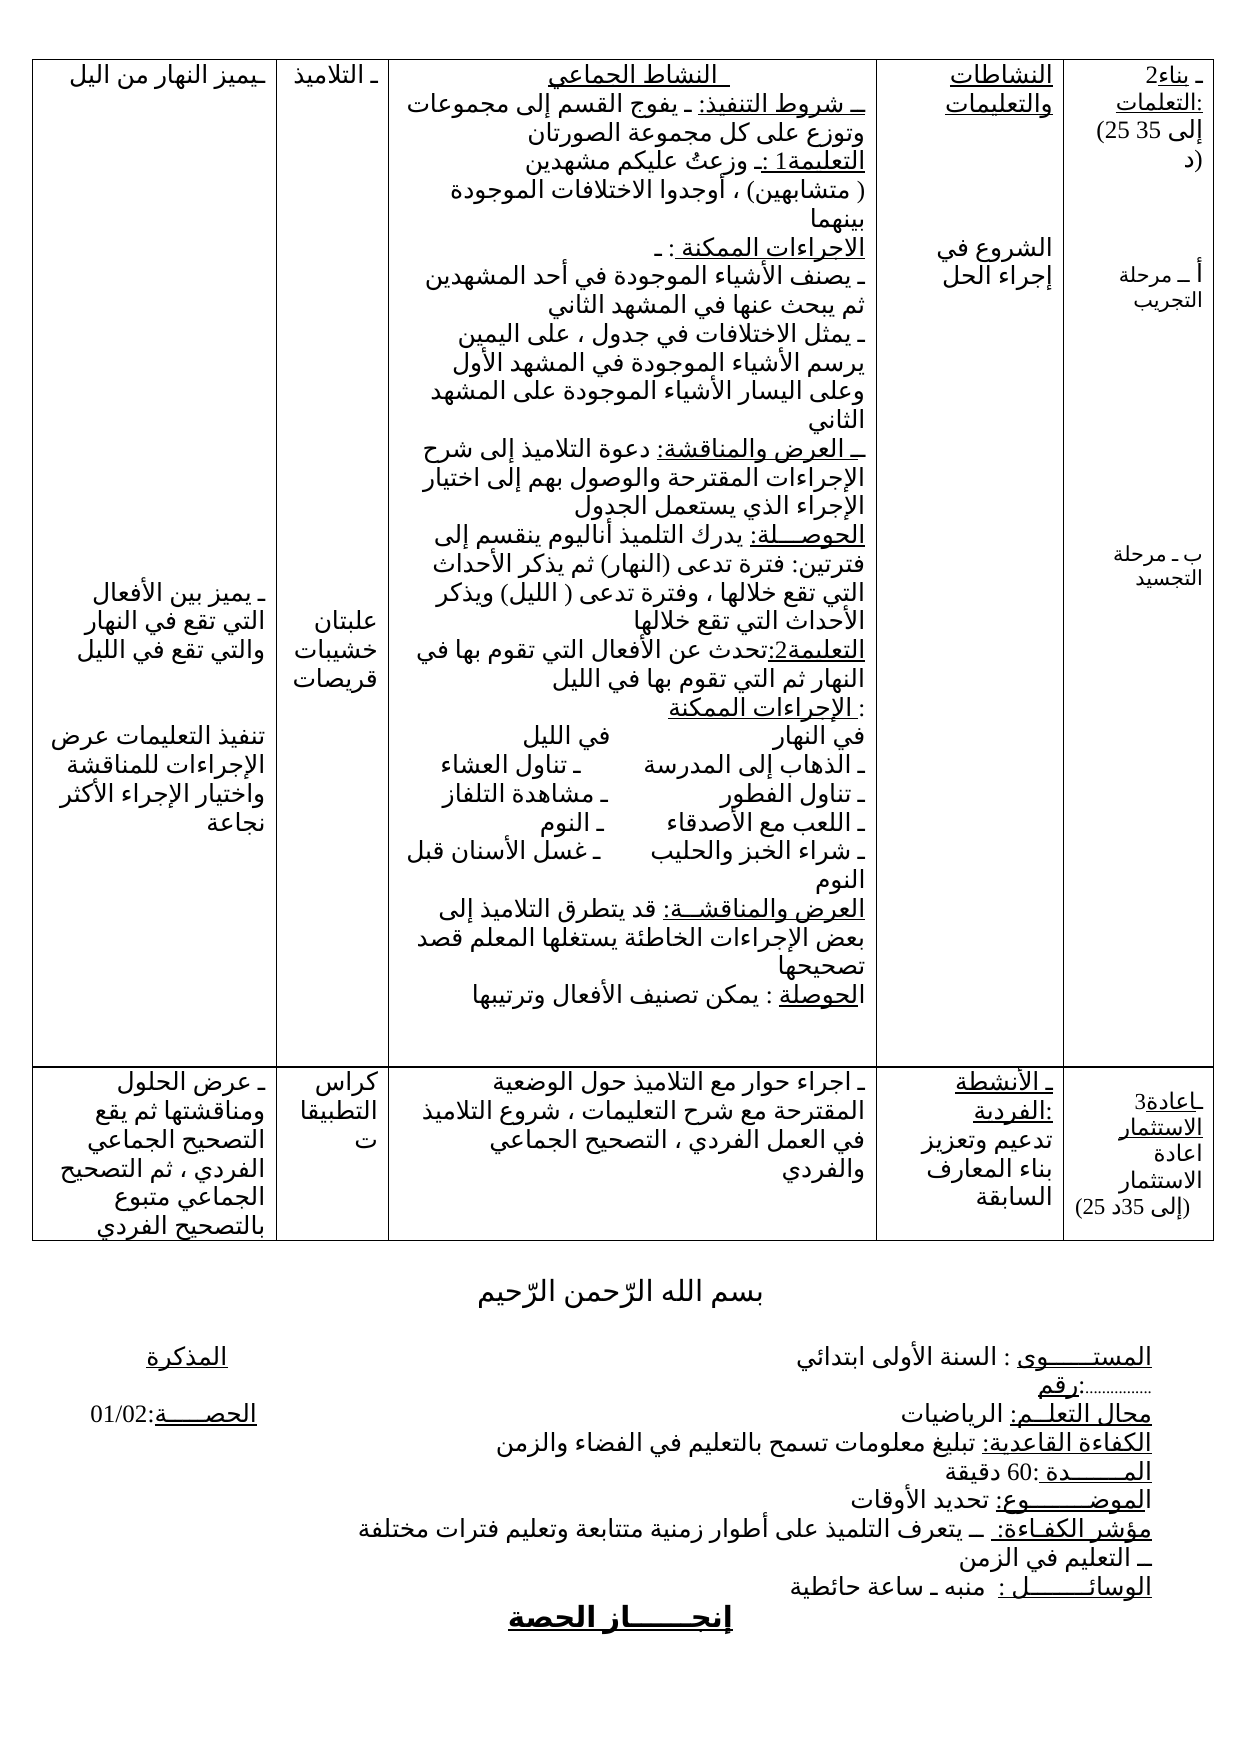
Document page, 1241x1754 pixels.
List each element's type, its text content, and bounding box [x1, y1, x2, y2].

text مجال التعلــم: الرياضيات الحصـــــة:01/02 [89, 1399, 1152, 1428]
table_cell ـ الأنشطة الفردية: تدعيم وتعزيز بناء المعارف السابقة [877, 1068, 1063, 1240]
table_cell النشاطات والتعليمات الشروع في إجراء الحل [877, 60, 1063, 1066]
table_cell النشاط الجماعي ــ شروط التنفيذ: ـ يفوج القسم إلى مجموعات وتوزع على كل مجموعة الصورتان التعليمة1 :ـ وزعتُ عليكم مشهدين ( متشابهين) ، أوجدوا الاختلافات الموجودة بينهما الاجراءات الممكنة : ـ ـ يصنف الأشياء الموجودة في أحد المشهدين ثم يبحث عنها في المشهد الثاني ـ يمثل الاختلافات في جدول ، على اليمين يرسم الأشياء الموجودة في المشهد الأول وعلى اليسار الأشياء الموجودة على المشهد الثاني ــ العرض والمناقشة: دعوة التلاميذ إلى شرح الإجراءات المقترحة والوصول بهم إلى اختيار الإجراء الذي يستعمل الجدول الحوصـــلة: يدرك التلميذ أناليوم ينقسم إلى فترتين: فترة تدعى (النهار) ثم يذكر الأحداث التي تقع خلالها ، وفترة تدعى ( الليل) ويذكر الأحداث التي تقع خلالها التعليمة2:تحدث عن الأفعال التي تقوم بها في النهار ثم التي تقوم بها في الليل الإجراءات الممكنة : في النهار في الليل ـ الذهاب إلى المدرسة ـ تناول العشاء ـ تناول الفطور ـ مشاهدة التلفاز ـ اللعب مع الأصدقاء ـ النوم ـ شراء الخبز والحليب ـ غسل الأسنان قبل النوم العرض والمناقشــة: قد يتطرق التلاميذ إلى بعض الإجراءات الخاطئة يستغلها المعلم قصد تصحيحها الحوصلة : يمكن تصنيف الأفعال وترتيبها [389, 60, 876, 1066]
text إنجــــــاز الحصة [89, 1600, 1152, 1634]
text ــ التعليم في الزمن [89, 1543, 1152, 1572]
table_cell ـ التلاميذ علبتان خشيبات قريصات [277, 60, 388, 1066]
text بسم الله الرّحمن الرّحيم [89, 1274, 1152, 1308]
table_cell ـيميز النهار من اليل ـ يميز بين الأفعال التي تقع في النهار والتي تقع في الليل تنفيذ التعليمات عرض الإجراءات للمناقشة واختيار الإجراء الأكثر نجاعة [33, 60, 276, 1066]
text الموضــــــــوع: تحديد الأوقات [89, 1485, 1152, 1514]
text الكفاءة القاعدية: تبليغ معلومات تسمح بالتعليم في الفضاء والزمن المـــــــدة :60 دقيقة [89, 1428, 1152, 1485]
text المستــــــوى : السنة الأولى ابتدائي المذكرة رقم:................ [89, 1342, 1152, 1399]
table_cell 2ـ بناء التعلمات: (25 إلى 35 د) أ ــ مرحلة التجريب ب ـ مرحلة التجسيد [1064, 60, 1213, 1066]
text مؤشر الكفـاءة: ــ يتعرف التلميذ على أطوار زمنية متتابعة وتعليم فترات مختلفة [89, 1514, 1152, 1543]
table_cell 3ـاعادة الاستثمار اعادة الاستثمار (25 إلى 35د) [1064, 1068, 1213, 1240]
table_cell كراس التطبيقات [277, 1068, 388, 1240]
table_cell ـ عرض الحلول ومناقشتها ثم يقع التصحيح الجماعي الفردي ، ثم التصحيح الجماعي متبوع بالتصحيح الفردي [33, 1068, 276, 1240]
table_cell ـ اجراء حوار مع التلاميذ حول الوضعية المقترحة مع شرح التعليمات ، شروع التلاميذ في العمل الفردي ، التصحيح الجماعي والفردي [389, 1068, 876, 1240]
text الوسائــــــــل : منبه ـ ساعة حائطية [89, 1572, 1152, 1600]
